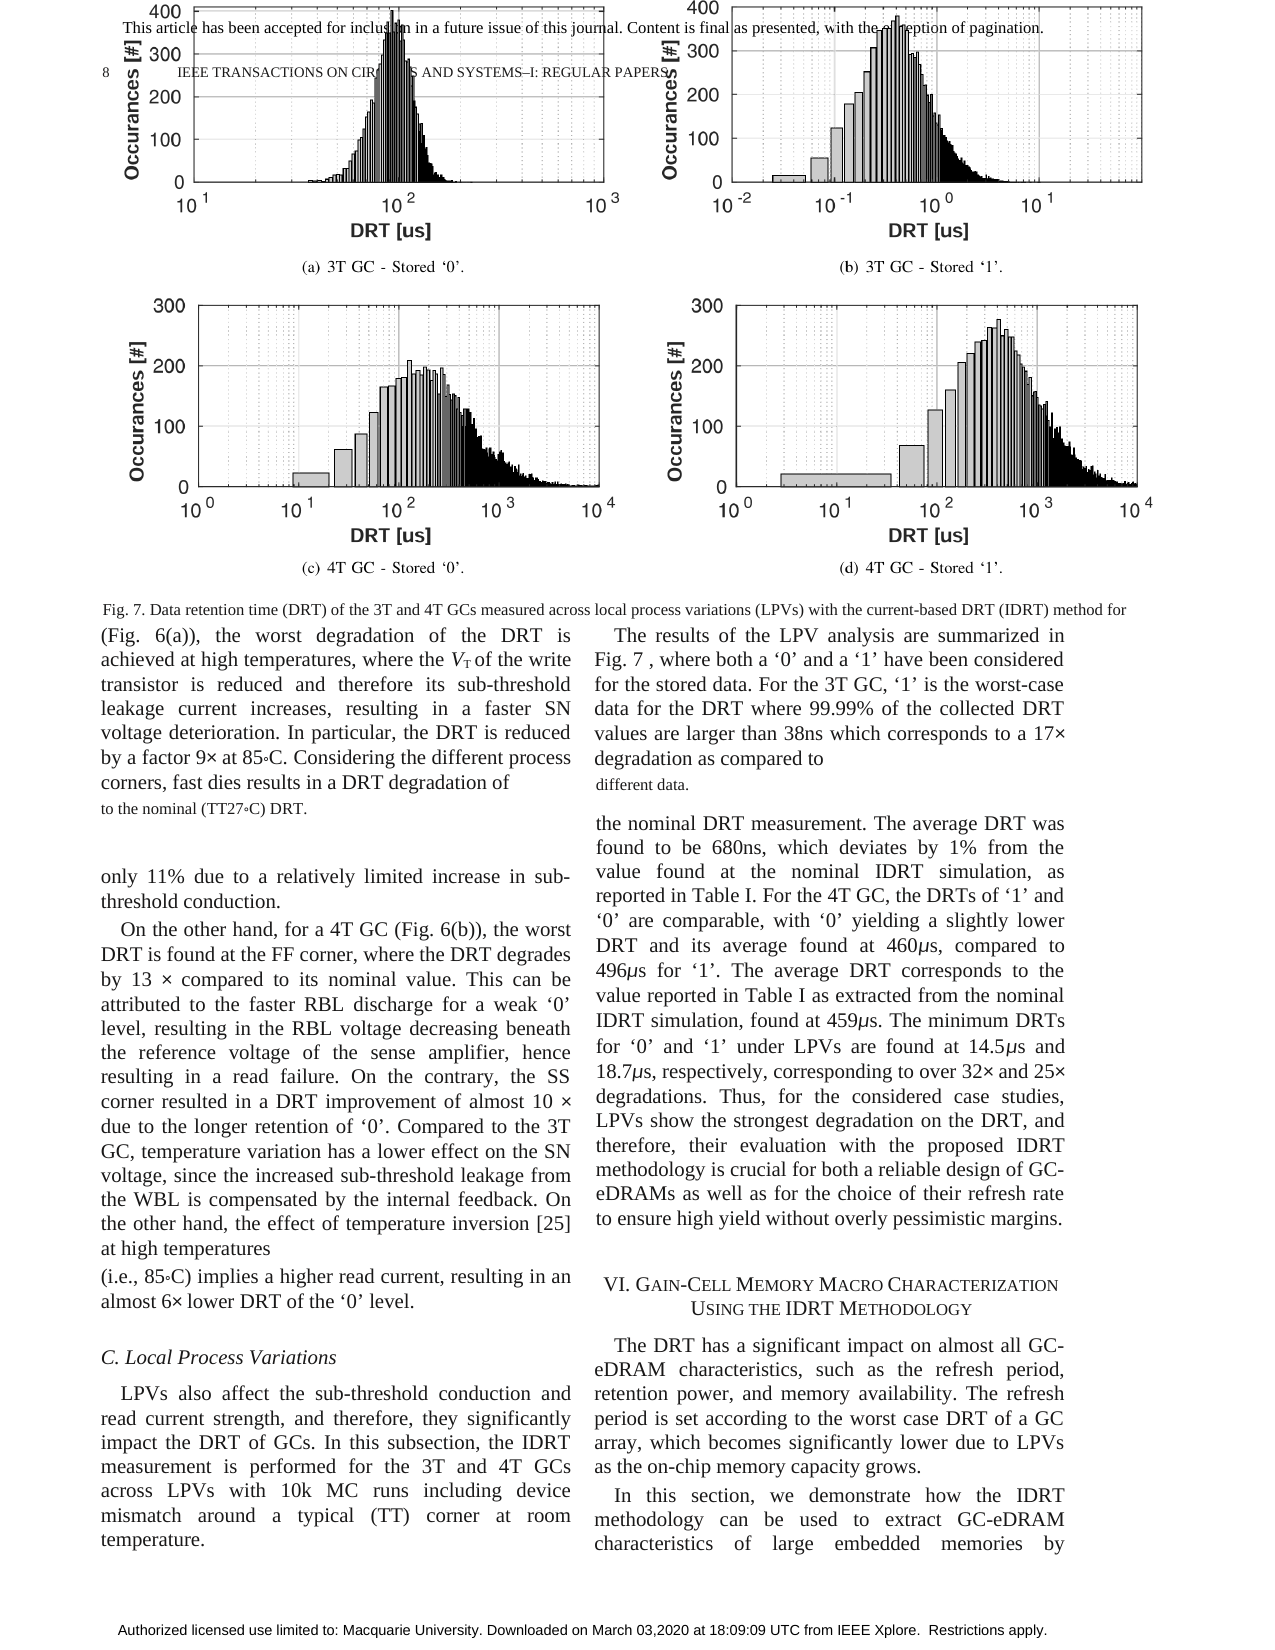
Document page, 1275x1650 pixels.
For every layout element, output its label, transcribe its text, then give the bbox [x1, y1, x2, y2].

text the nominal DRT measurement. The average DRT was found to be 680ns, which deviates by 1% from the value found at the nominal IDRT simulation, as reported in Table I. For the 4T GC, the DRTs of ‘1’ and ‘0’ are comparable, with ‘0’ yielding a slightly lower DRT and its average found at 460μs, compared to 496μs for ‘1’. The average DRT corresponds to the value reported in Table I as extracted from the nominal IDRT simulation, found at 459μs. The minimum DRTs for ‘0’ and ‘1’ under LPVs are found at 14.5μs and 18.7μs, respectively, corresponding to over 32× and 25× degradations. Thus, for the considered case studies, LPVs show the strongest degradation on the DRT, and therefore, their evaluation with the proposed IDRT methodology is crucial for both a reliable design of GC-eDRAMs as well as for the choice of their refresh rate to ensure high yield without overly pessimistic margins. [596, 810, 1065, 1229]
text only 11% due to a relatively limited increase in sub-threshold conduction. [101, 864, 572, 913]
text (i.e., 85◦C) implies a higher read current, resulting in an almost 6× lower DRT of the ‘0’ level. [101, 1264, 572, 1314]
text to the nominal (TT27◦C) DRT. [101, 799, 571, 818]
subtitle VI. GAIN-CELL MEMORY MACRO CHARACTERIZATION USING THE IDRT METHODOLOGY [596, 1272, 1066, 1320]
text LPVs also affect the sub-threshold conduction and read current strength, and therefore, they significantly impact the DRT of GCs. In this subsection, the IDRT measurement is performed for the 3T and 4T GCs across LPVs with 10k MC runs including device mismatch around a typical (TT) corner at room temperature. [101, 1381, 572, 1551]
text The results of the LPV analysis are summarized in Fig. 7 , where both a ‘0’ and a ‘1’ have been considered for the stored data. For the 3T GC, ‘1’ is the worst-case data for the DRT where 99.99% of the collected DRT values are larger than 38ns which corresponds to a 17× degradation as compared to [594, 623, 1065, 770]
table_header Fig. 7. Data retention time (DRT) of the 3T and 4T GCs measured across local process variations (LPVs) with the current-based DRT (IDRT) method for [102, 0, 1174, 623]
text On the other hand, for a 4T GC (Fig. 6(b)), the worst DRT is found at the FF corner, where the DRT degrades by 13 × compared to its nominal value. This can be attributed to the faster RBL discharge for a weak ‘0’ level, resulting in the RBL voltage decreasing beneath the reference voltage of the sense amplifier, hence resulting in a read failure. On the contrary, the SS corner resulted in a DRT improvement of almost 10 × due to the longer retention of ‘0’. Compared to the 3T GC, temperature variation has a lower effect on the SN voltage, since the increased sub-threshold leakage from the WBL is compensated by the internal feedback. On the other hand, the effect of temperature inversion [25] at high temperatures [101, 917, 572, 1260]
picture [123, 0, 1153, 576]
text The results of the EDRT analysis for global process and temperature variations are summarized in Fig. 6 for both a 3T GC and a 4T GC. For the case of a 3T GC (Fig. 6(a)), the worst degradation of the DRT is achieved at high temperatures, where the VT of the write transistor is reduced and therefore its sub-threshold leakage current increases, resulting in a faster SN voltage deterioration. In particular, the DRT is reduced by a factor 9× at 85◦C. Considering the different process corners, fast dies results in a DRT degradation of [101, 80, 572, 794]
text different data. [596, 774, 1065, 794]
text The DRT has a significant impact on almost all GC-eDRAM characteristics, such as the refresh period, retention power, and memory availability. The refresh period is set according to the worst case DRT of a GC array, which becomes significantly lower due to LPVs as the on-chip memory capacity grows. [594, 1333, 1065, 1478]
text C. Local Process Variations [101, 1344, 572, 1369]
